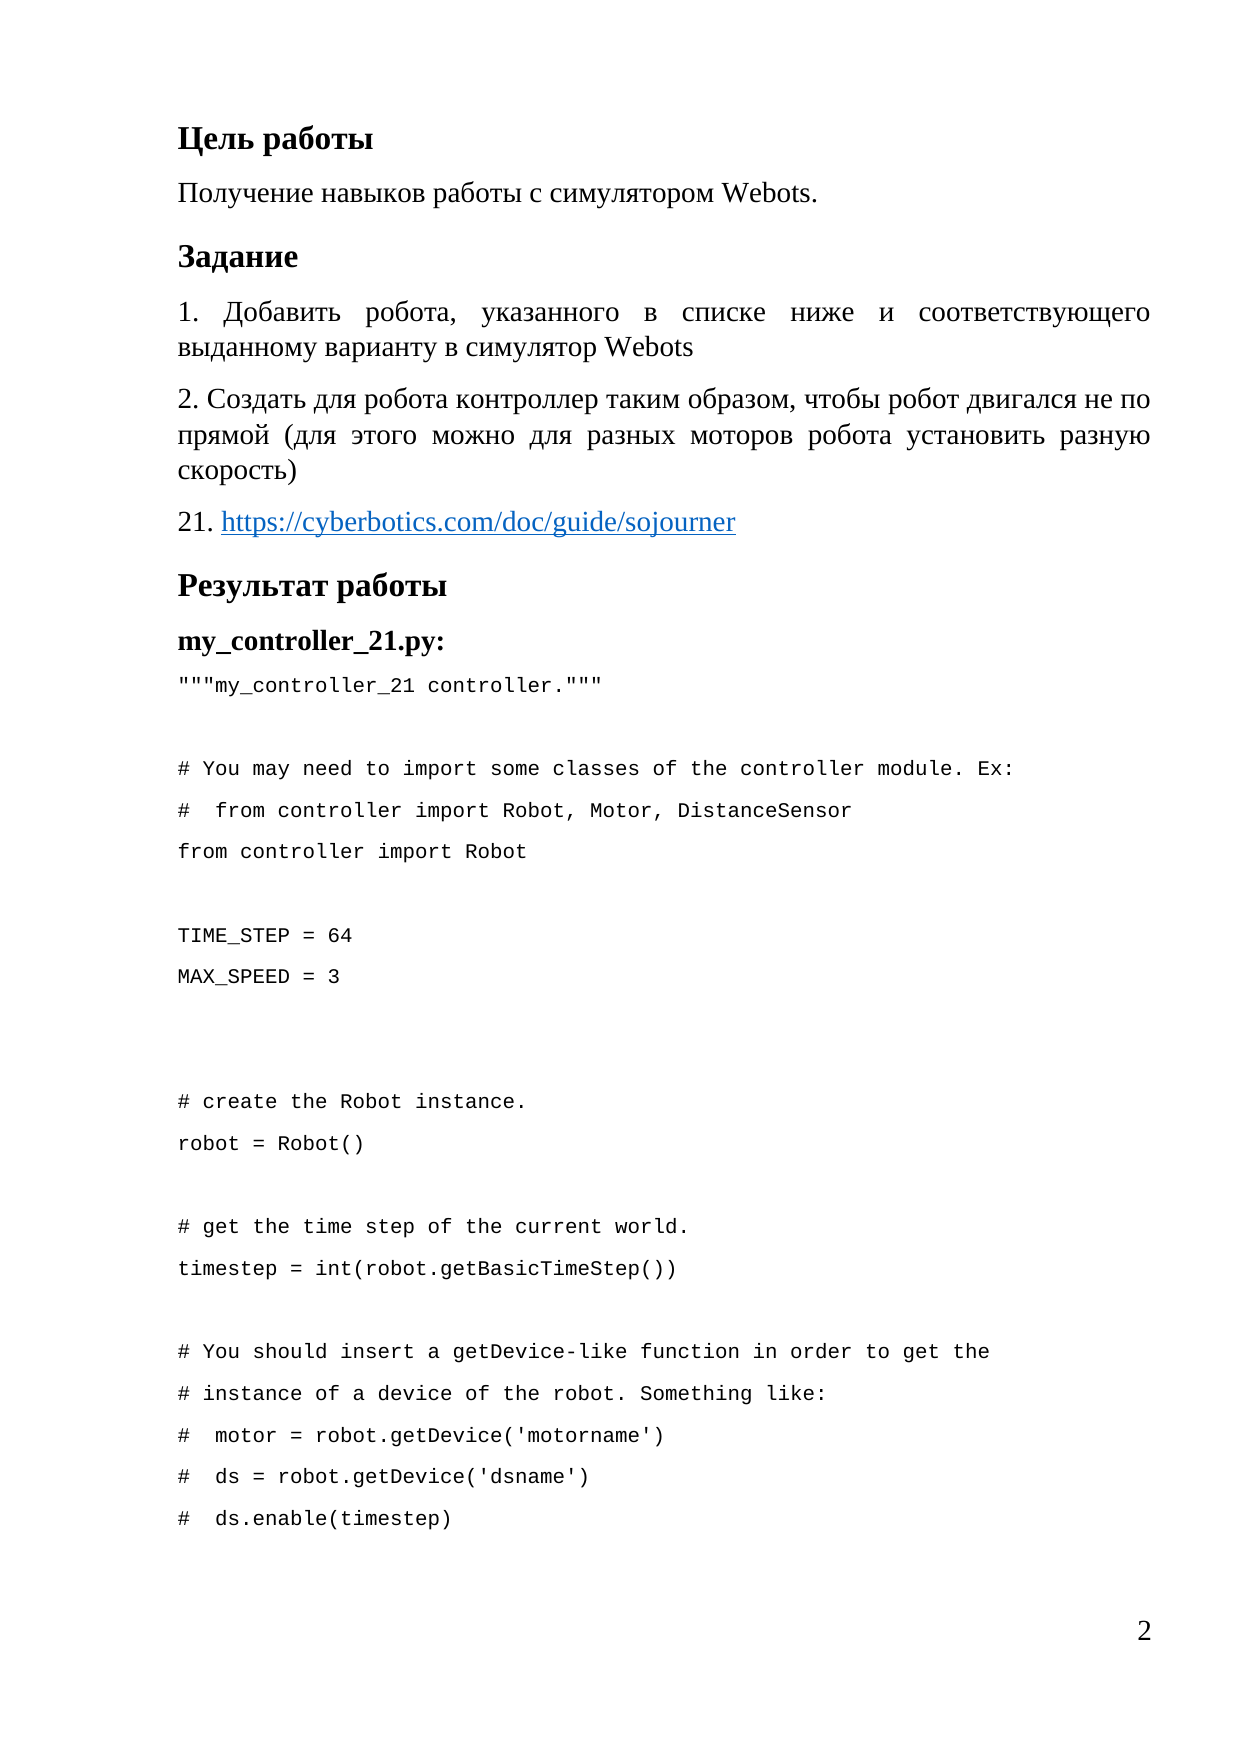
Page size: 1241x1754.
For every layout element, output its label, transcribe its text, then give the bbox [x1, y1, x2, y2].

text # You may need to import some classes of the controller module. Ex: [177, 758, 1152, 782]
text # instance of a device of the robot. Something like: [177, 1383, 1152, 1407]
text timestep = int(robot.getBasicTimeStep()) [177, 1258, 1152, 1282]
text from controller import Robot [177, 841, 1152, 865]
text TIME_STEP = 64 [177, 925, 1152, 948]
subtitle Результат работы [177, 565, 1152, 603]
text my_controller_21.py: [177, 623, 1152, 656]
subtitle Задание [177, 236, 1152, 274]
text 2. Создать для робота контроллер таким образом, чтобы робот двигался не по прямой (для этого можно для разных моторов робота установить разную скорость) [177, 381, 1152, 486]
text 21. https://cyberbotics.com/doc/guide/sojourner [177, 504, 1152, 538]
text MAX_SPEED = 3 [177, 966, 1152, 990]
text # ds = robot.getDevice('dsname') [177, 1466, 1152, 1490]
text # from controller import Robot, Motor, DistanceSensor [177, 800, 1152, 823]
text # create the Robot instance. [177, 1091, 1152, 1115]
text 1. Добавить робота, указанного в списке ниже и соответствующего выданному варианту в симулятор Webots [177, 294, 1152, 363]
text """my_controller_21 controller.""" [177, 675, 1152, 698]
text robot = Robot() [177, 1133, 1152, 1157]
text # You should insert a getDevice-like function in order to get the [177, 1341, 1152, 1365]
text Получение навыков работы с симулятором Webots. [177, 176, 1152, 209]
subtitle Цель работы [177, 118, 1152, 156]
text # get the time step of the current world. [177, 1216, 1152, 1240]
text # ds.enable(timestep) [177, 1508, 1152, 1532]
text # motor = robot.getDevice('motorname') [177, 1425, 1152, 1448]
